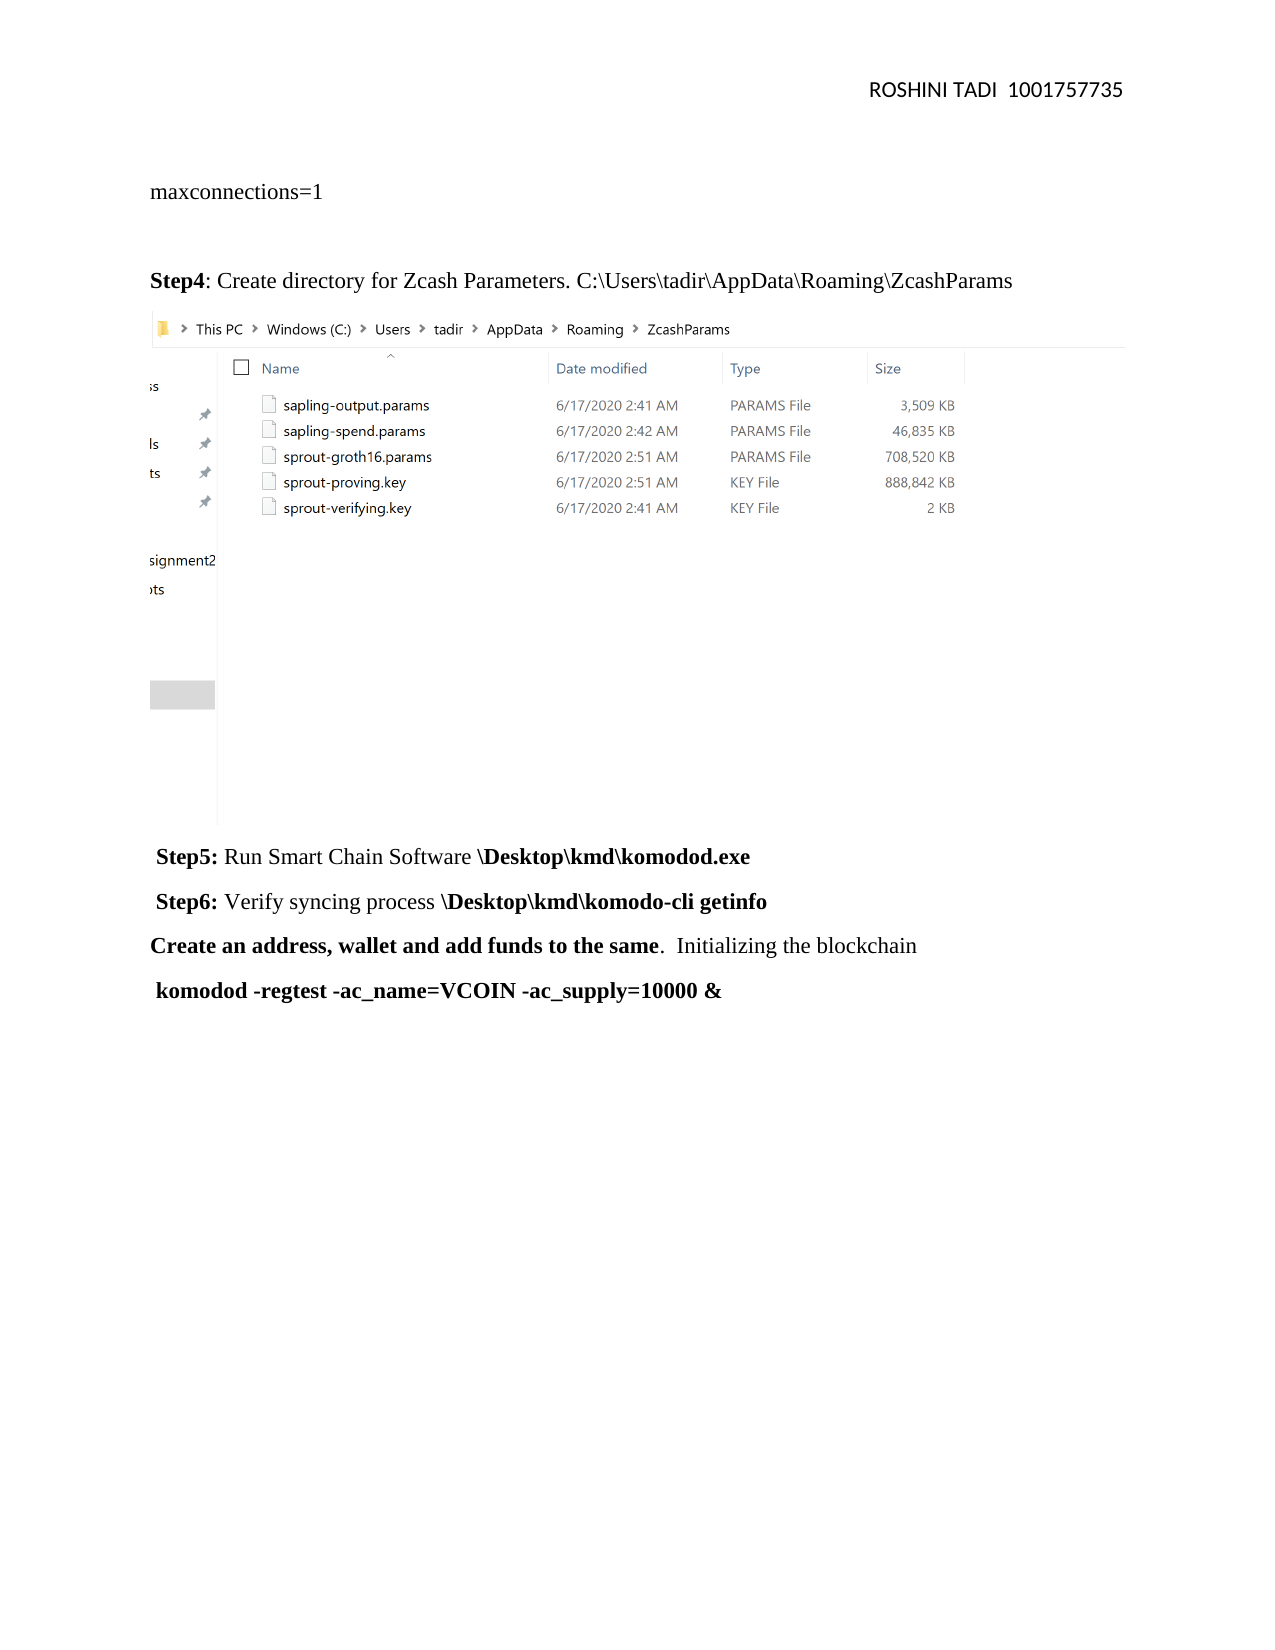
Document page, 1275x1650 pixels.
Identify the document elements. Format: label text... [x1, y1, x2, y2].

text Step4: Create directory for Zcash Parameters. C:\Users\tadir\AppData\Roaming\ZcashParams [150, 267, 1125, 293]
text Step6: Verify syncing process \Desktop\kmd\komodo-cli getinfo [150, 888, 1125, 914]
text Create an address, wallet and add funds to the same. Initializing the blockchain [150, 932, 1125, 959]
picture [150, 311, 1125, 825]
text Step5: Run Smart Chain Software \Desktop\kmd\komodod.exe [150, 843, 1125, 869]
text komodod -regtest -ac_name=VCOIN -ac_supply=10000 & [150, 977, 1125, 1003]
text maxconnections=1 [150, 178, 1125, 204]
